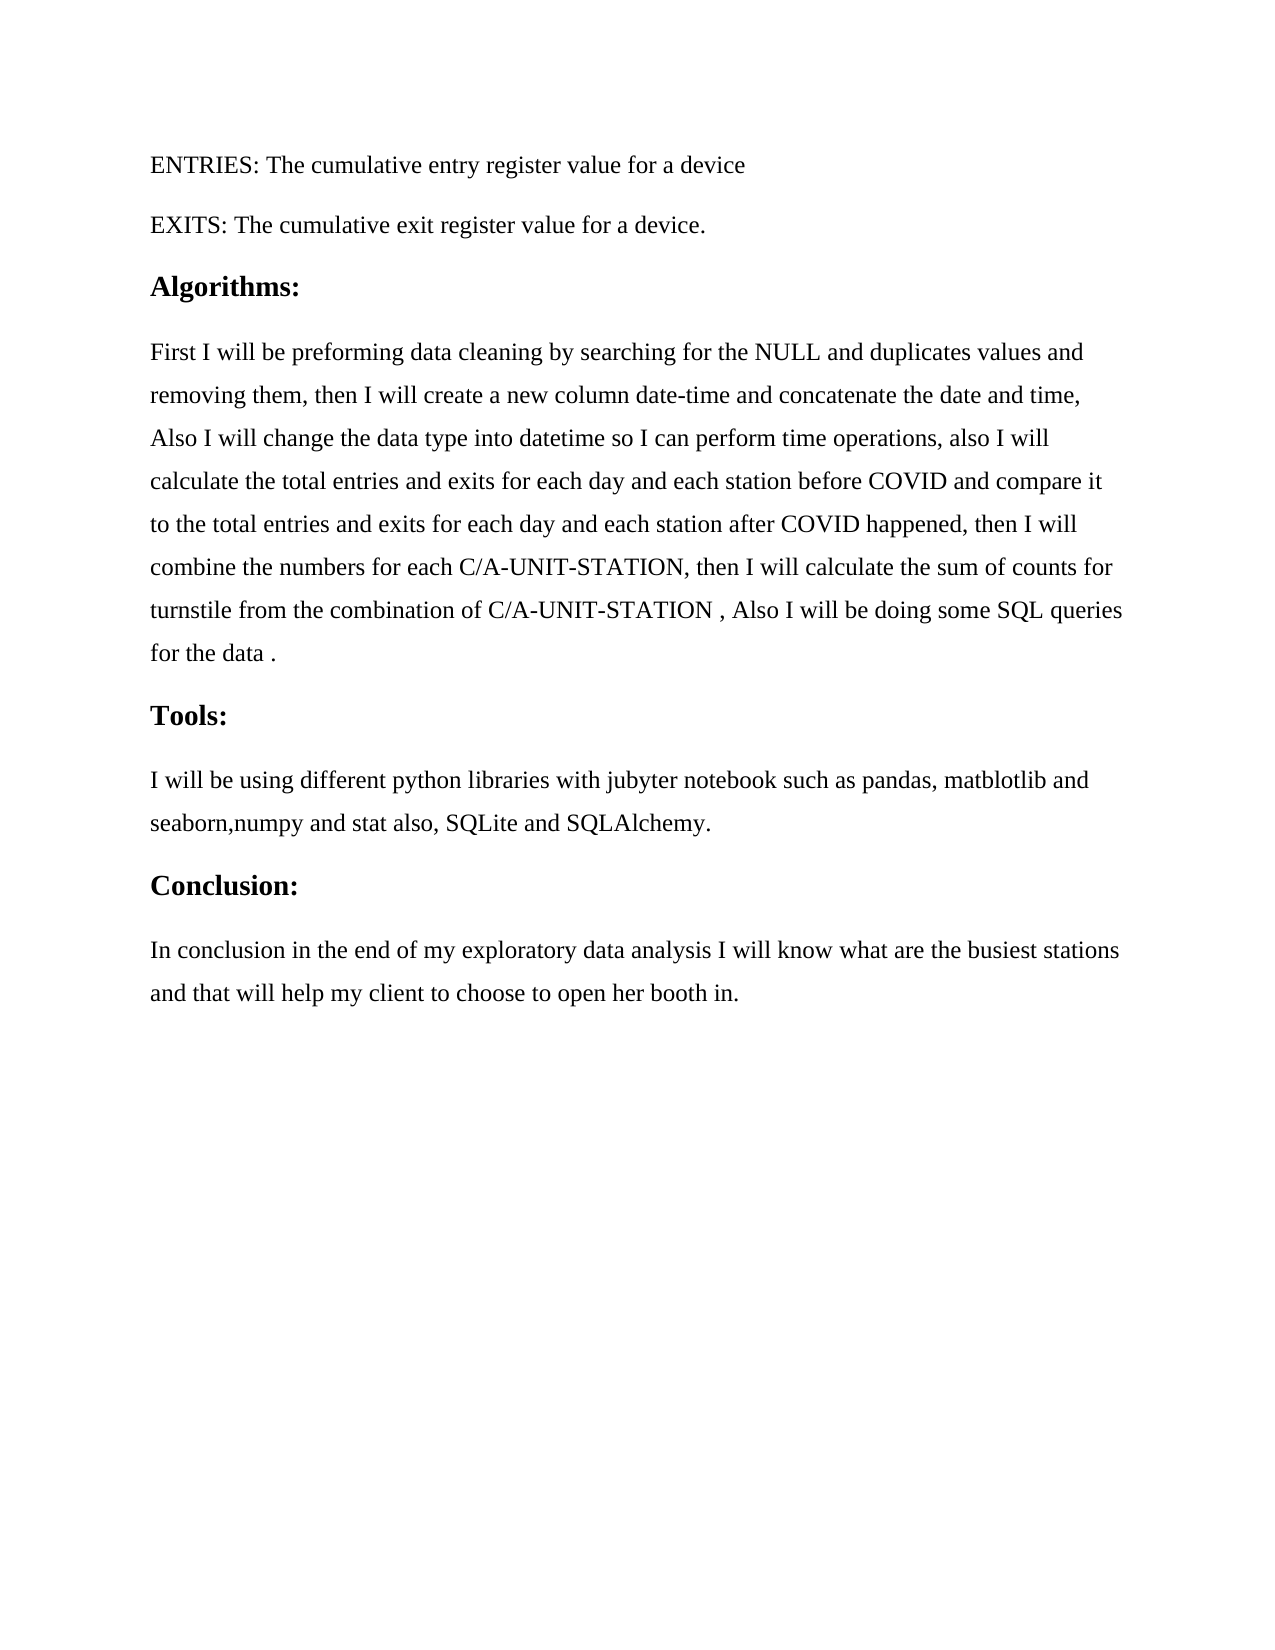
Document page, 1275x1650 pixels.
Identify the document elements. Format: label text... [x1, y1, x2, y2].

text ENTRIES: The cumulative entry register value for a device [150, 150, 1125, 179]
text First I will be preforming data cleaning by searching for the NULL and duplicates values and removing them, then I will create a new column date-time and concatenate the date and time, Also I will change the data type into datetime so I can perform time operations, also I will calculate the total entries and exits for each day and each station before COVID and compare it to the total entries and exits for each day and each station after COVID happened, then I will combine the numbers for each C/A-UNIT-STATION, then I will calculate the sum of counts for turnstile from the combination of C/A-UNIT-STATION , Also I will be doing some SQL queries for the data . [150, 337, 1125, 667]
text Algorithms: [150, 269, 1125, 303]
text Tools: [150, 698, 1125, 732]
text In conclusion in the end of my exploratory data analysis I will know what are the busiest stations and that will help my client to choose to open her booth in. [150, 935, 1125, 1007]
text EXITS: The cumulative exit register value for a device. [150, 210, 1125, 238]
text Conclusion: [150, 868, 1125, 902]
text I will be using different python libraries with jubyter notebook such as pandas, matblotlib and seaborn,numpy and stat also, SQLite and SQLAlchemy. [150, 765, 1125, 837]
